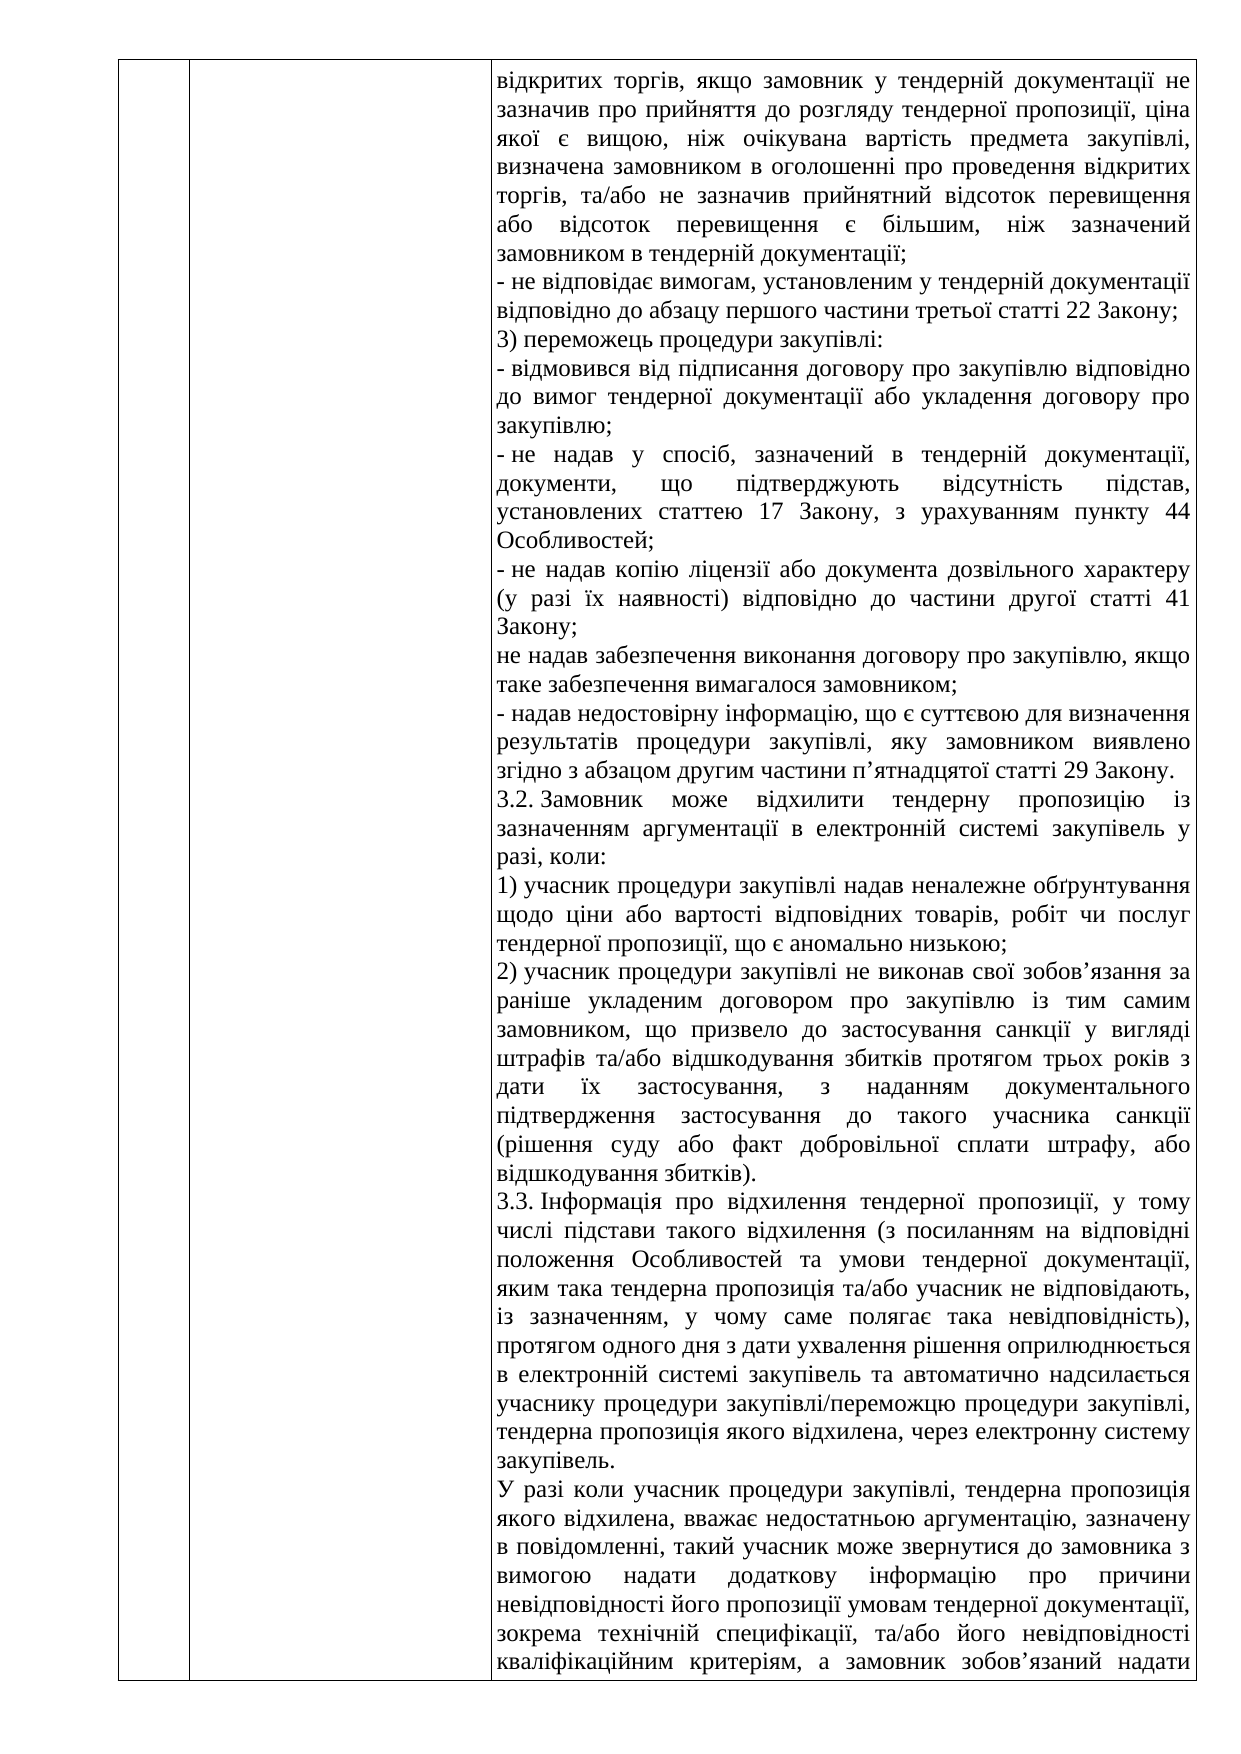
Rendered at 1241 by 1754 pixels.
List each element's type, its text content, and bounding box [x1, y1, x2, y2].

table_cell 3 [119, 60, 189, 1680]
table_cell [492, 60, 1196, 1680]
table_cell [190, 60, 491, 1680]
